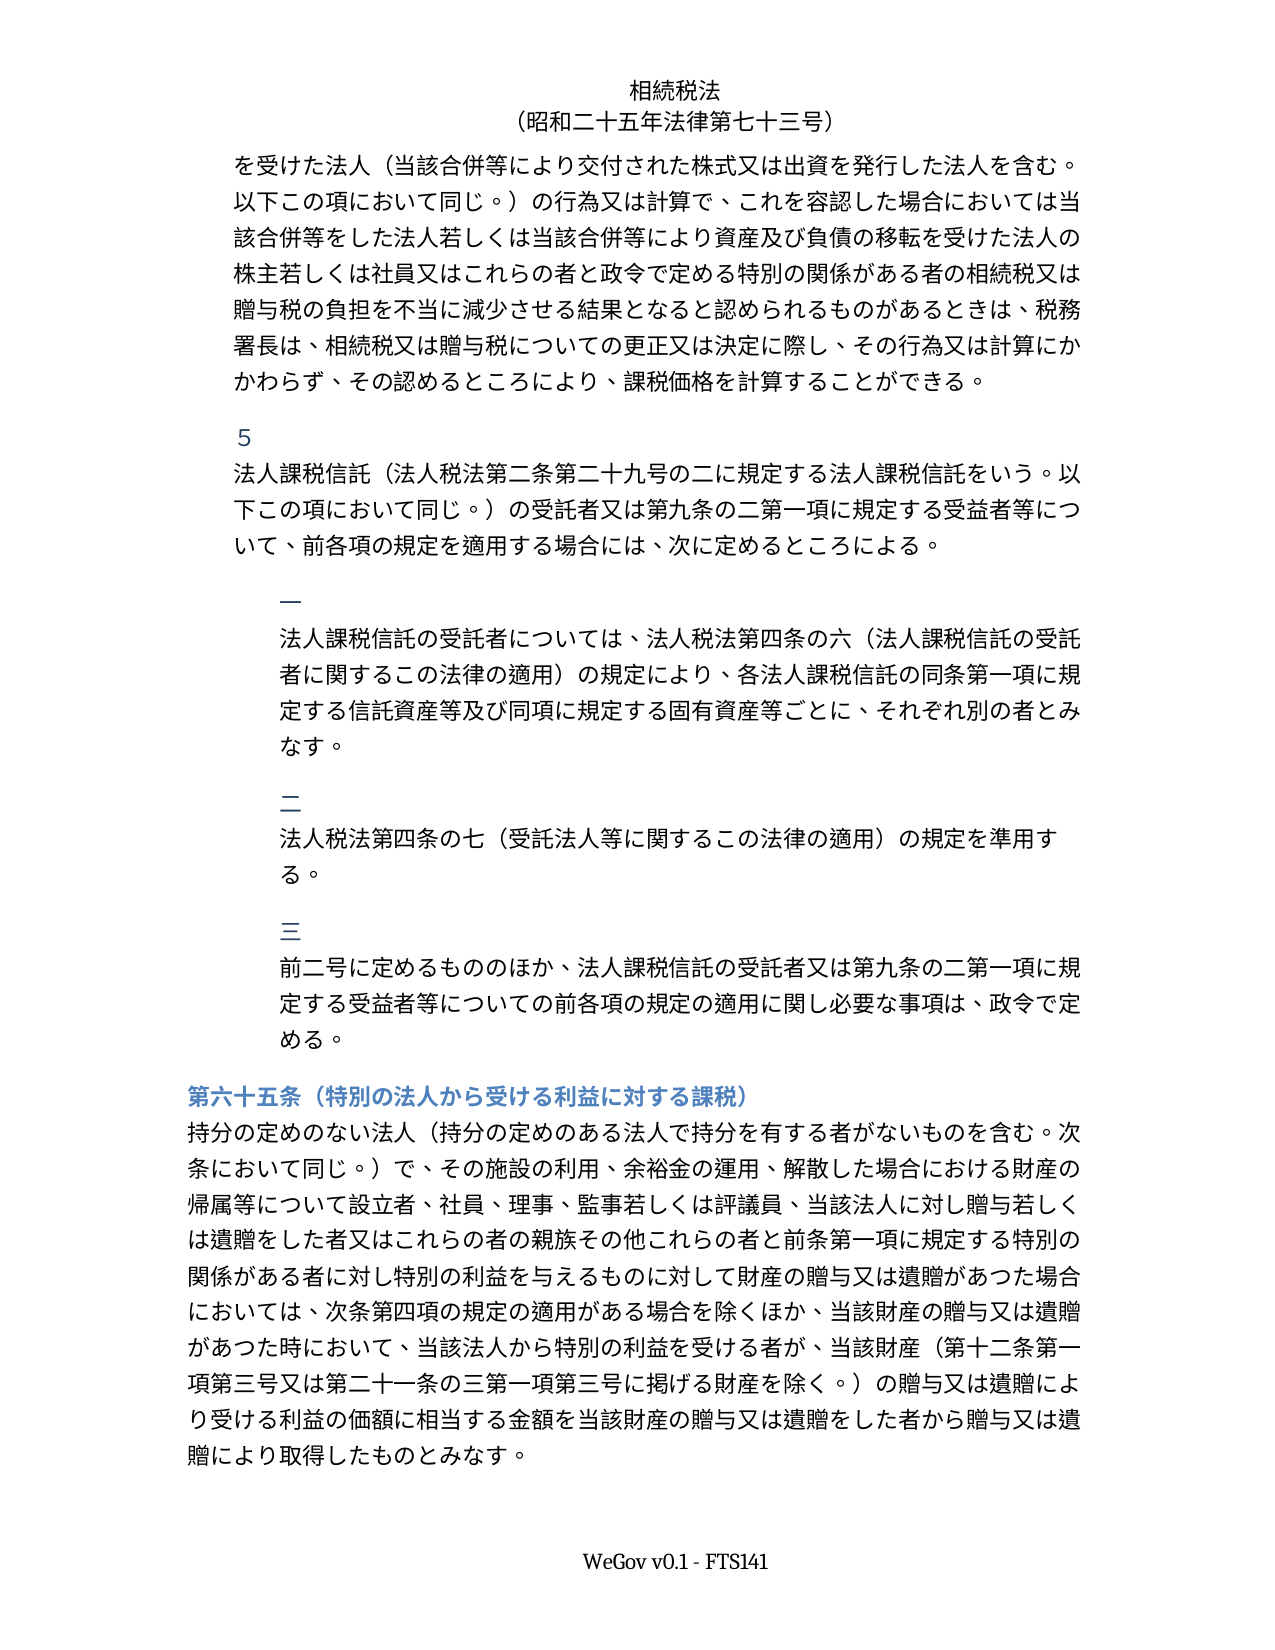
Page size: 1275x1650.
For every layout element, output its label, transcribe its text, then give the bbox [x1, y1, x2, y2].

subtitle 一 [279, 587, 1087, 618]
text 前二号に定めるもののほか、法人課税信託の受託者又は第九条の二第一項に規定する受益者等についての前各項の規定の適用に関し必要な事項は、政令で定める。 [279, 952, 1087, 1055]
subtitle 二 [279, 787, 1087, 819]
subtitle 三 [279, 916, 1087, 947]
subtitle ５ [233, 422, 1087, 454]
text 持分の定めのない法人（持分の定めのある法人で持分を有する者がないものを含む。次条において同じ。）で、その施設の利用、余裕金の運用、解散した場合における財産の帰属等について設立者、社員、理事、監事若しくは評議員、当該法人に対し贈与若しくは遺贈をした者又はこれらの者の親族その他これらの者と前条第一項に規定する特別の関係がある者に対し特別の利益を与えるものに対して財産の贈与又は遺贈があつた場合においては、次条第四項の規定の適用がある場合を除くほか、当該財産の贈与又は遺贈があつた時において、当該法人から特別の利益を受ける者が、当該財産（第十二条第一項第三号又は第二十一条の三第一項第三号に掲げる財産を除く。）の贈与又は遺贈により受ける利益の価額に相当する金額を当該財産の贈与又は遺贈をした者から贈与又は遺贈により取得したものとみなす。 [187, 1117, 1087, 1471]
text 法人課税信託（法人税法第二条第二十九号の二に規定する法人課税信託をいう。以下この項において同じ。）の受託者又は第九条の二第一項に規定する受益者等について、前各項の規定を適用する場合には、次に定めるところによる。 [233, 458, 1087, 561]
text 法人課税信託の受託者については、法人税法第四条の六（法人課税信託の受託者に関するこの法律の適用）の規定により、各法人課税信託の同条第一項に規定する信託資産等及び同項に規定する固有資産等ごとに、それぞれ別の者とみなす。 [279, 623, 1087, 762]
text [233, 150, 1087, 397]
text 法人税法第四条の七（受託法人等に関するこの法律の適用）の規定を準用する。 [279, 823, 1087, 891]
subtitle 第六十五条（特別の法人から受ける利益に対する課税） [187, 1081, 1087, 1112]
